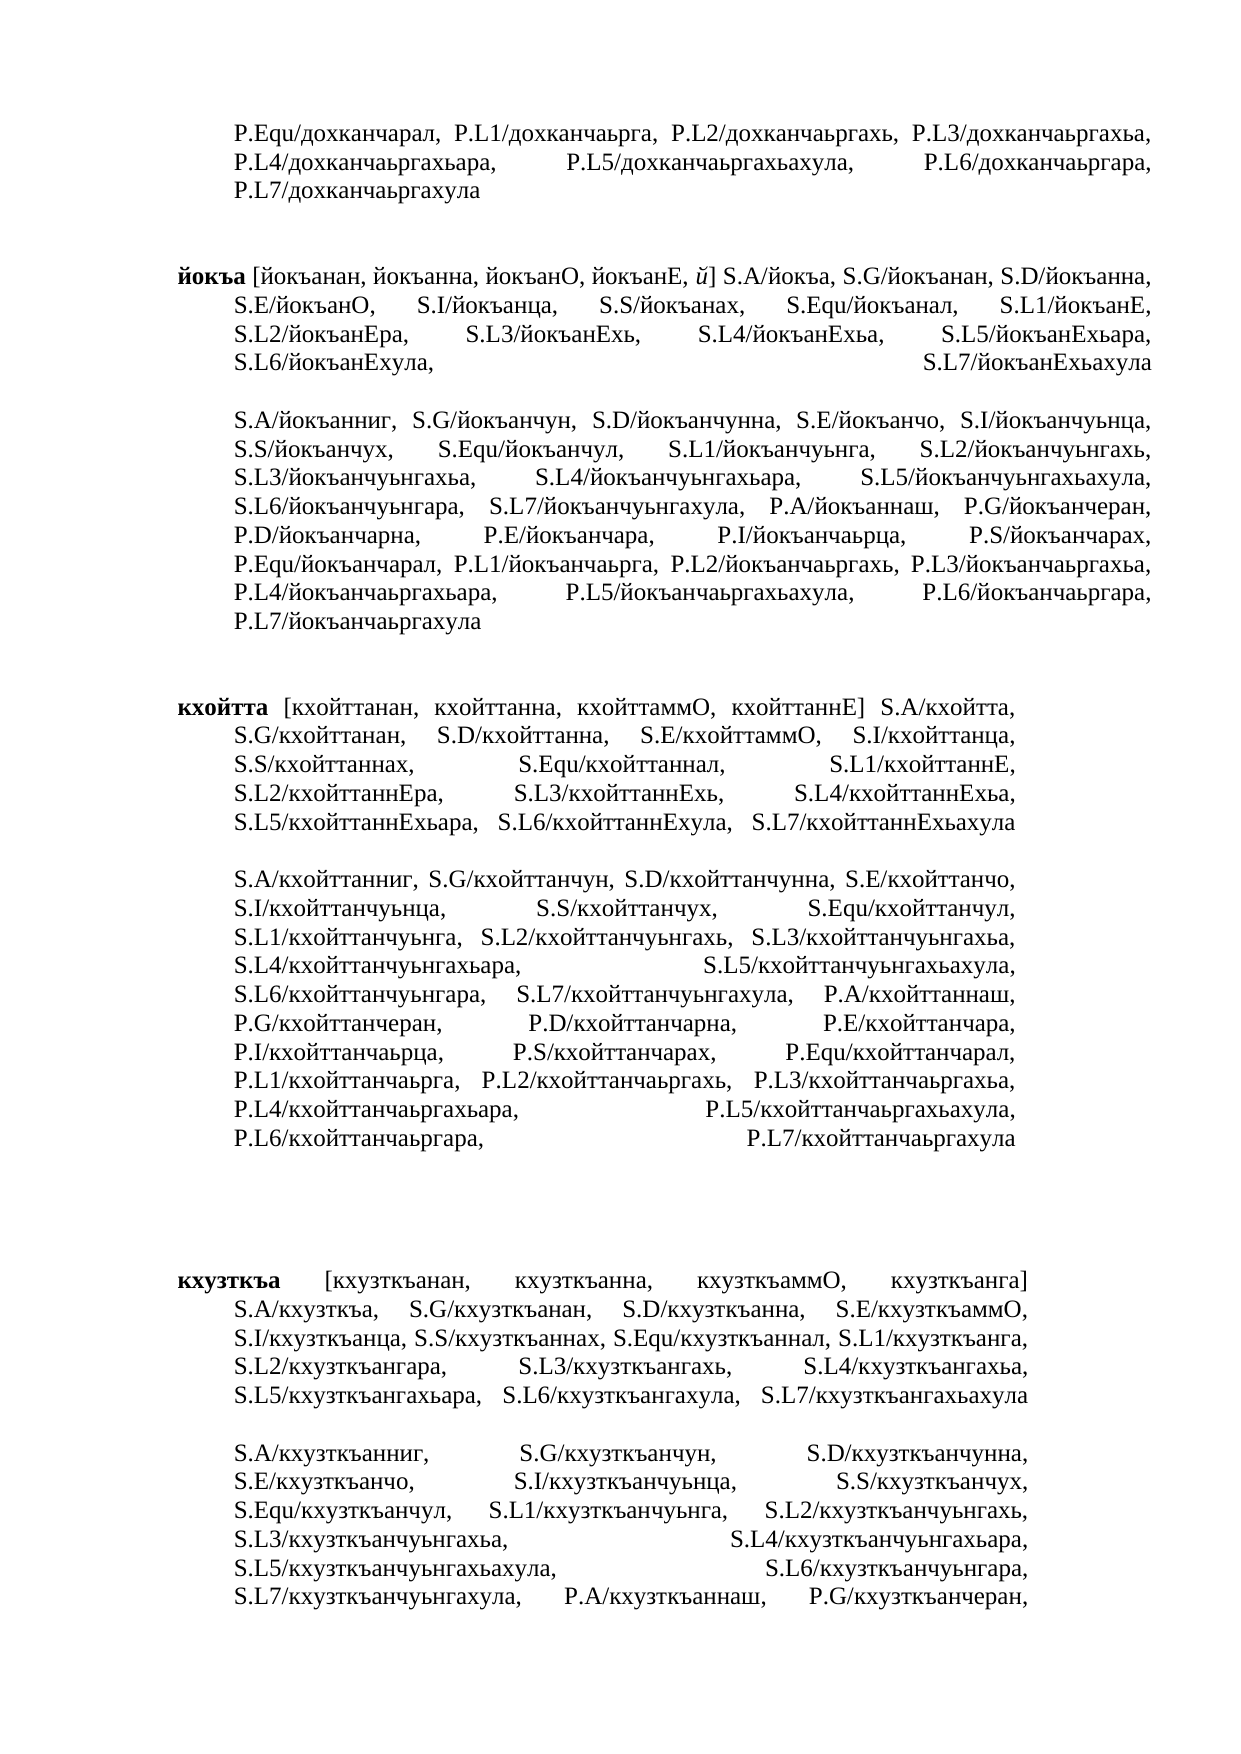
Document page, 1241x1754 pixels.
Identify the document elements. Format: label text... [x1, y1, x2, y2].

text кхойтта [кхойттанан, кхойттанна, кхойттаммО, кхойттаннЕ] S.A/кхойтта, S.G/кхойттанан, S.D/кхойттанна, S.E/кхойттаммО, S.I/кхойттанца, S.S/кхойттаннах, S.Equ/кхойттаннал, S.L1/кхойттаннЕ, S.L2/кхойттаннЕра, S.L3/кхойттаннЕхь, S.L4/кхойттаннЕхьа, S.L5/кхойттаннЕхьара, S.L6/кхойттаннЕхула, S.L7/кхойттаннЕхьахула S.A/кхойттанниг, S.G/кхойттанчун, S.D/кхойттанчунна, S.E/кхойттанчо, S.I/кхойттанчуьнца, S.S/кхойттанчух, S.Equ/кхойттанчул, S.L1/кхойттанчуьнга, S.L2/кхойттанчуьнгахь, S.L3/кхойттанчуьнгахьа, S.L4/кхойттанчуьнгахьара, S.L5/кхойттанчуьнгахьахула, S.L6/кхойттанчуьнгара, S.L7/кхойттанчуьнгахула, P.A/кхойттаннаш, P.G/кхойттанчеран, P.D/кхойттанчарна, P.E/кхойттанчара, P.I/кхойттанчаьрца, P.S/кхойттанчарах, P.Equ/кхойттанчарал, P.L1/кхойттанчаьрга, P.L2/кхойттанчаьргахь, P.L3/кхойттанчаьргахьа, P.L4/кхойттанчаьргахьара, P.L5/кхойттанчаьргахьахула, P.L6/кхойттанчаьргара, P.L7/кхойттанчаьргахула [177, 692, 1016, 1208]
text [177, 1265, 1028, 1610]
text йокъа [йокъанан, йокъанна, йокъанО, йокъанЕ, й] S.A/йокъа, S.G/йокъанан, S.D/йокъанна, S.E/йокъанО, S.I/йокъанца, S.S/йокъанах, S.Equ/йокъанал, S.L1/йокъанЕ, S.L2/йокъанЕра, S.L3/йокъанЕхь, S.L4/йокъанЕхьа, S.L5/йокъанЕхьара, S.L6/йокъанЕхула, S.L7/йокъанЕхьахула S.A/йокъанниг, S.G/йокъанчун, S.D/йокъанчунна, S.E/йокъанчо, S.I/йокъанчуьнца, S.S/йокъанчух, S.Equ/йокъанчул, S.L1/йокъанчуьнга, S.L2/йокъанчуьнгахь, S.L3/йокъанчуьнгахьа, S.L4/йокъанчуьнгахьара, S.L5/йокъанчуьнгахьахула, S.L6/йокъанчуьнгара, S.L7/йокъанчуьнгахула, P.A/йокъаннаш, P.G/йокъанчеран, P.D/йокъанчарна, P.E/йокъанчара, P.I/йокъанчаьрца, P.S/йокъанчарах, P.Equ/йокъанчарал, P.L1/йокъанчаьрга, P.L2/йокъанчаьргахь, P.L3/йокъанчаьргахьа, P.L4/йокъанчаьргахьара, P.L5/йокъанчаьргахьахула, P.L6/йокъанчаьргара, P.L7/йокъанчаьргахула [177, 261, 1152, 692]
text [177, 118, 1152, 261]
